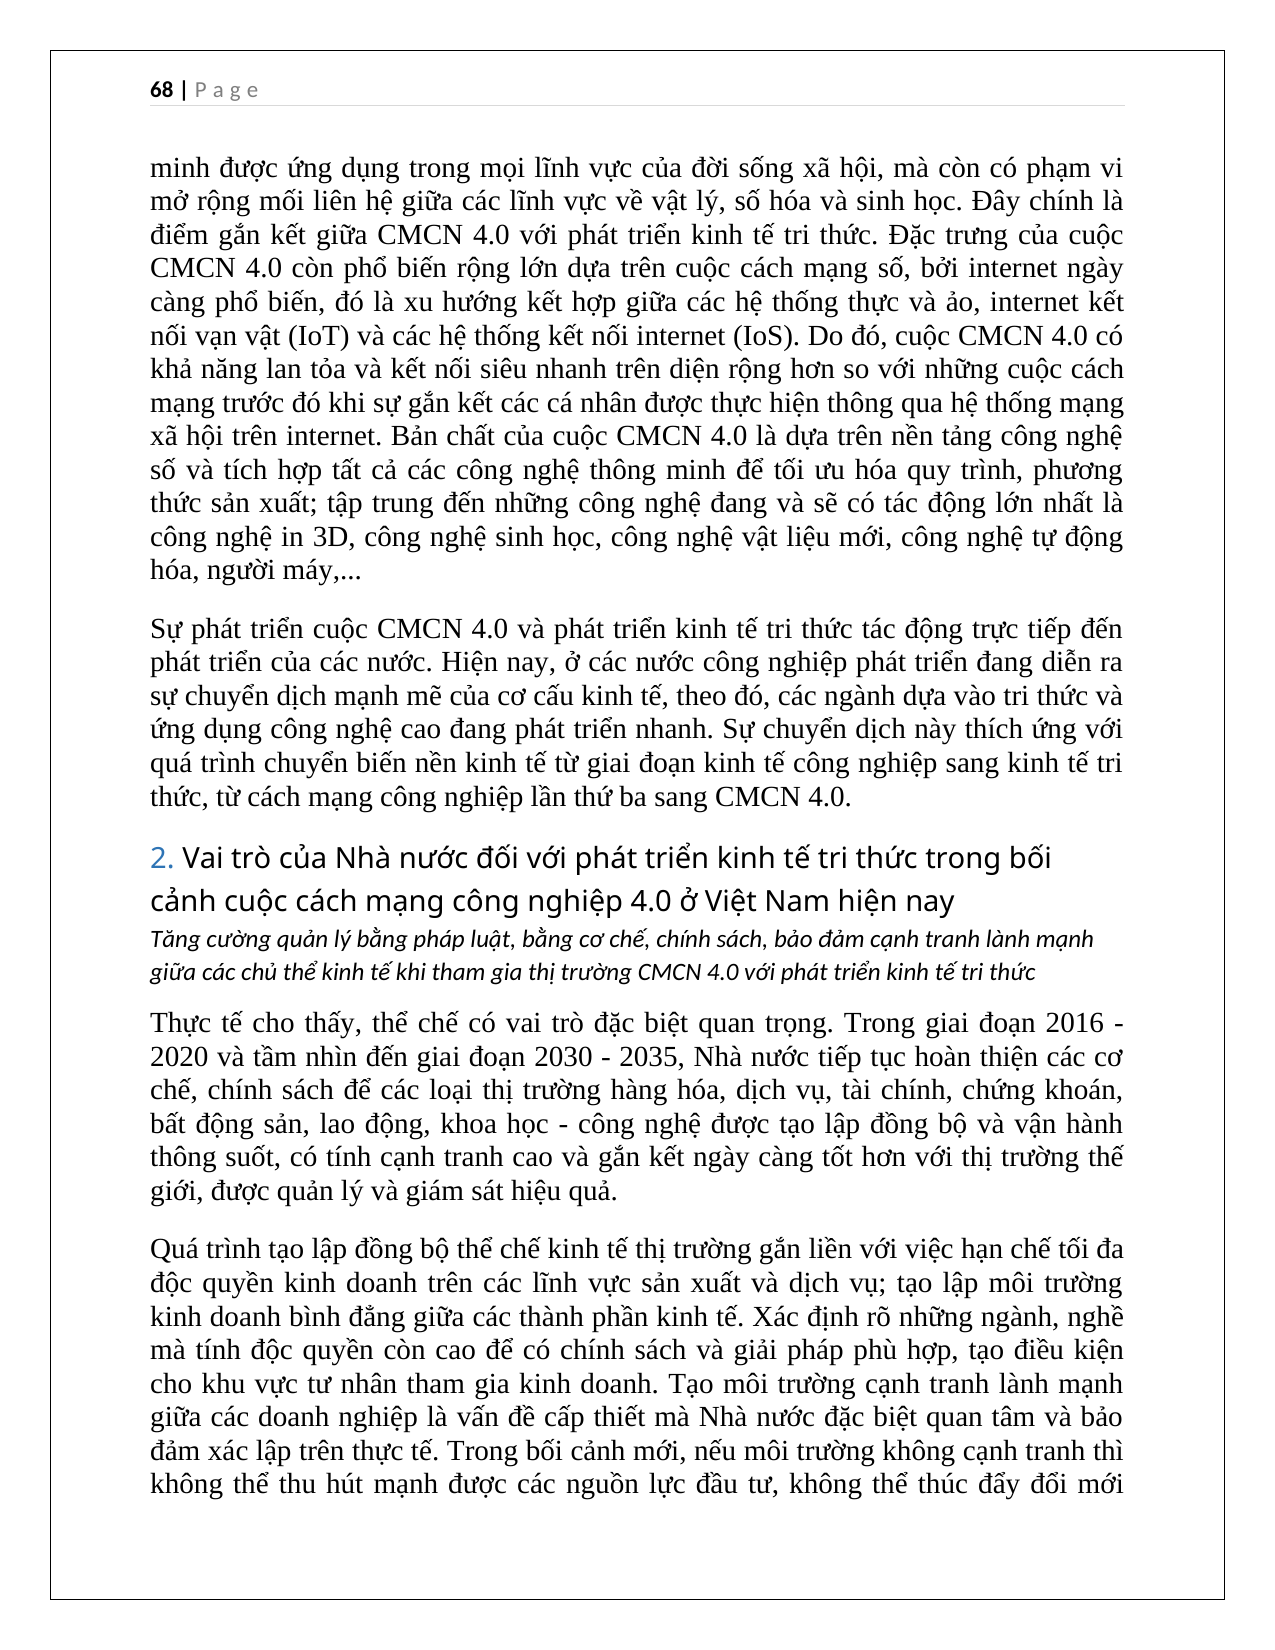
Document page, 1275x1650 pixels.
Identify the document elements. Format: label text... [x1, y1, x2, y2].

text Tăng cường quản lý bằng pháp luật, bằng cơ chế, chính sách, bảo đảm cạnh tranh lành mạnh giữa các chủ thể kinh tế khi tham gia thị trường CMCN 4.0 với phát triển kinh tế tri thức [150, 923, 1125, 986]
subtitle 2. Vai trò của Nhà nước đối với phát triển kinh tế tri thức trong bối cảnh cuộc cách mạng công nghiệp 4.0 ở Việt Nam hiện nay [150, 837, 1125, 920]
text Sự phát triển cuộc CMCN 4.0 và phát triển kinh tế tri thức tác động trực tiếp đến phát triển của các nước. Hiện nay, ở các nước công nghiệp phát triển đang diễn ra sự chuyển dịch mạnh mẽ của cơ cấu kinh tế, theo đó, các ngành dựa vào tri thức và ứng dụng công nghệ cao đang phát triển nhanh. Sự chuyển dịch này thích ứng với quá trình chuyển biến nền kinh tế từ giai đoạn kinh tế công nghiệp sang kinh tế tri thức, từ cách mạng công nghiệp lần thứ ba sang CMCN 4.0. [150, 611, 1125, 812]
text Thực tế cho thấy, thể chế có vai trò đặc biệt quan trọng. Trong giai đoạn 2016 - 2020 và tầm nhìn đến giai đoạn 2030 - 2035, Nhà nước tiếp tục hoàn thiện các cơ chế, chính sách để các loại thị trường hàng hóa, dịch vụ, tài chính, chứng khoán, bất động sản, lao động, khoa học - công nghệ được tạo lập đồng bộ và vận hành thông suốt, có tính cạnh tranh cao và gắn kết ngày càng tốt hơn với thị trường thế giới, được quản lý và giám sát hiệu quả. [150, 1005, 1125, 1207]
